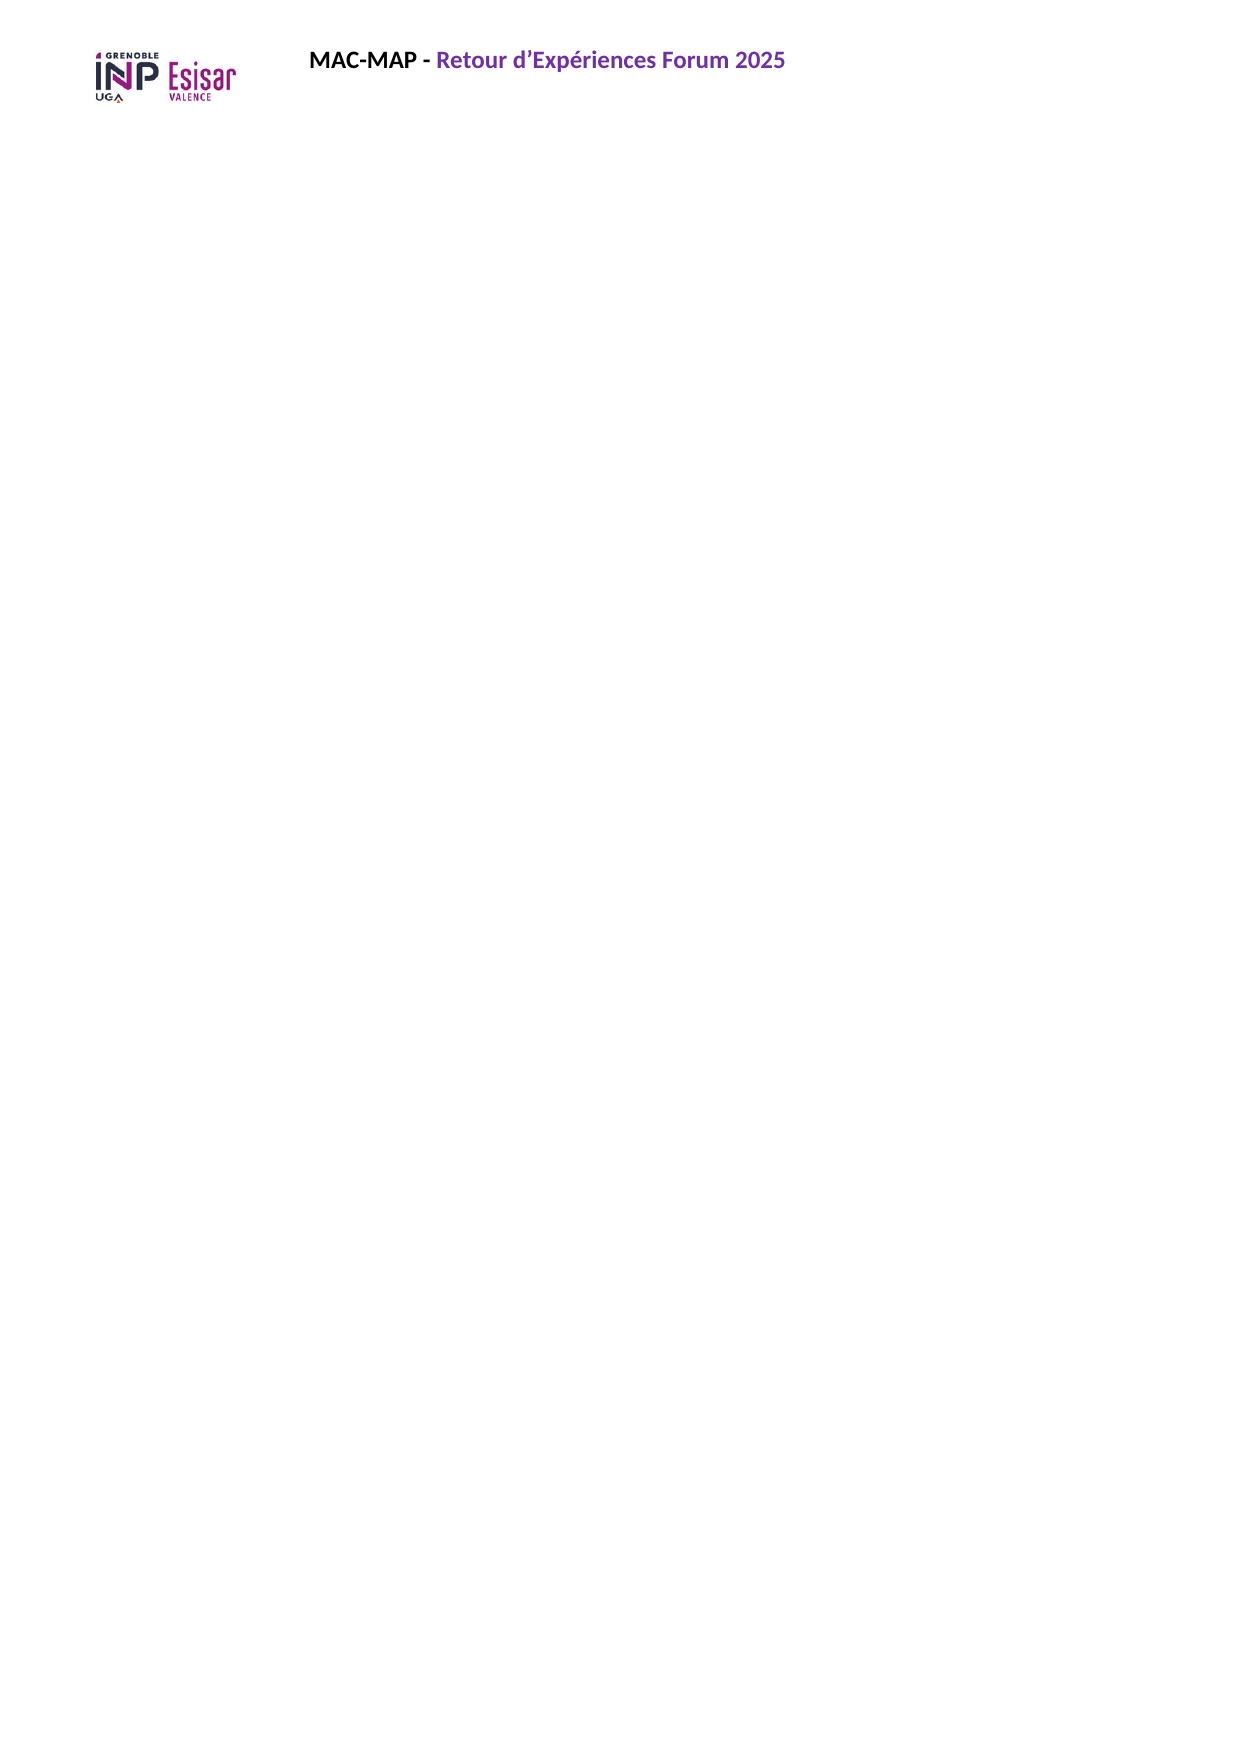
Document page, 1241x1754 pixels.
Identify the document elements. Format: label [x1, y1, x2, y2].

picture [88, 45, 239, 108]
